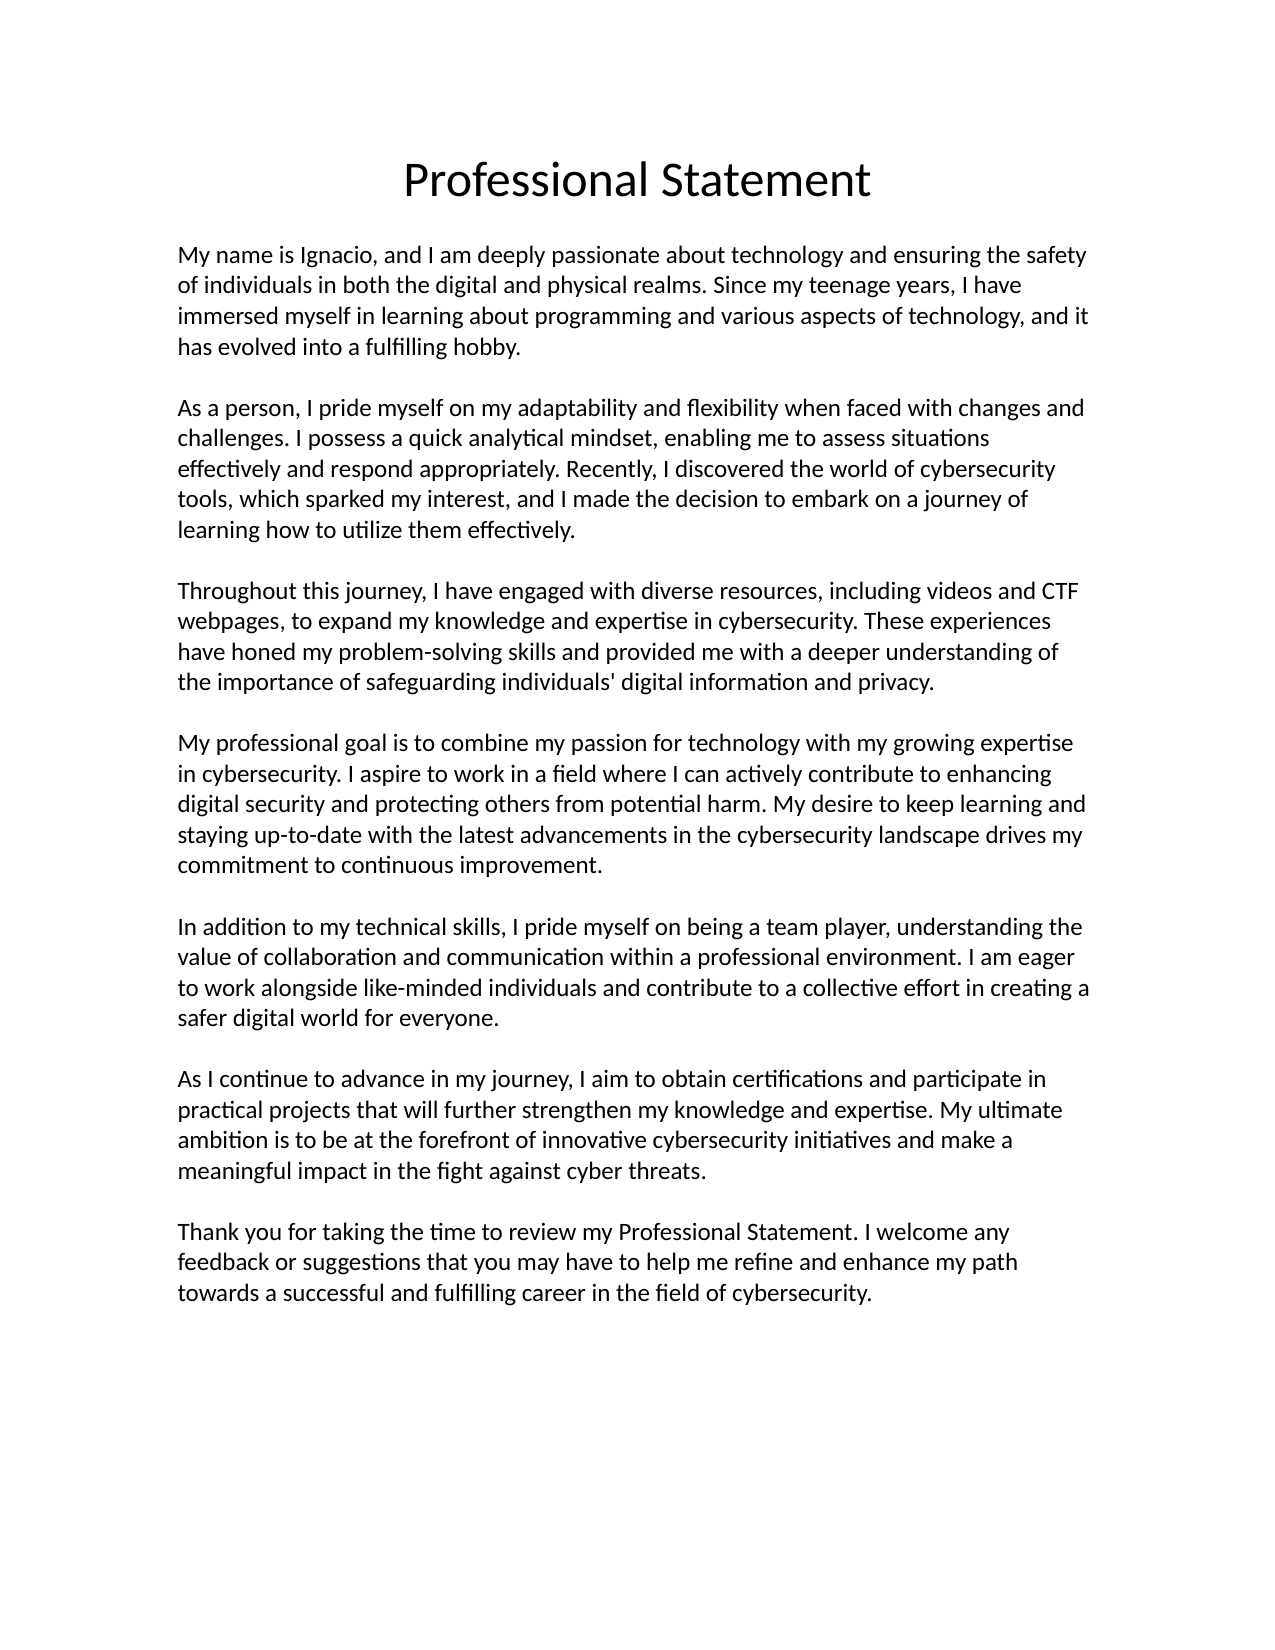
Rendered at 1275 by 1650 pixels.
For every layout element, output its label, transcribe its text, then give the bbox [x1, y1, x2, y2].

text Thank you for taking the time to review my Professional Statement. I welcome any feedback or suggestions that you may have to help me refine and enhance my path towards a successful and fulfilling career in the field of cybersecurity. [177, 1216, 1098, 1307]
text In addition to my technical skills, I pride myself on being a team player, understanding the value of collaboration and communication within a professional environment. I am eager to work alongside like-minded individuals and contribute to a collective effort in creating a safer digital world for everyone. [177, 911, 1098, 1033]
text Throughout this journey, I have engaged with diverse resources, including videos and CTF webpages, to expand my knowledge and expertise in cybersecurity. These experiences have honed my problem-solving skills and provided me with a deeper understanding of the importance of safeguarding individuals' digital information and privacy. [177, 575, 1098, 697]
text My professional goal is to combine my passion for technology with my growing expertise in cybersecurity. I aspire to work in a field where I can actively contribute to enhancing digital security and protecting others from potential harm. My desire to keep learning and staying up-to-date with the latest advancements in the cybersecurity landscape drives my commitment to continuous improvement. [177, 727, 1098, 880]
text My name is Ignacio, and I am deeply passionate about technology and ensuring the safety of individuals in both the digital and physical realms. Since my teenage years, I have immersed myself in learning about programming and various aspects of technology, and it has evolved into a fulfilling hobby. [177, 239, 1098, 361]
text Professional Statement [177, 148, 1098, 209]
text As a person, I pride myself on my adaptability and flexibility when faced with changes and challenges. I possess a quick analytical mindset, enabling me to assess situations effectively and respond appropriately. Recently, I discovered the world of cybersecurity tools, which sparked my interest, and I made the decision to embark on a journey of learning how to utilize them effectively. [177, 392, 1098, 544]
text As I continue to advance in my journey, I aim to obtain certifications and participate in practical projects that will further strengthen my knowledge and expertise. My ultimate ambition is to be at the forefront of innovative cybersecurity initiatives and make a meaningful impact in the fight against cyber threats. [177, 1063, 1098, 1185]
